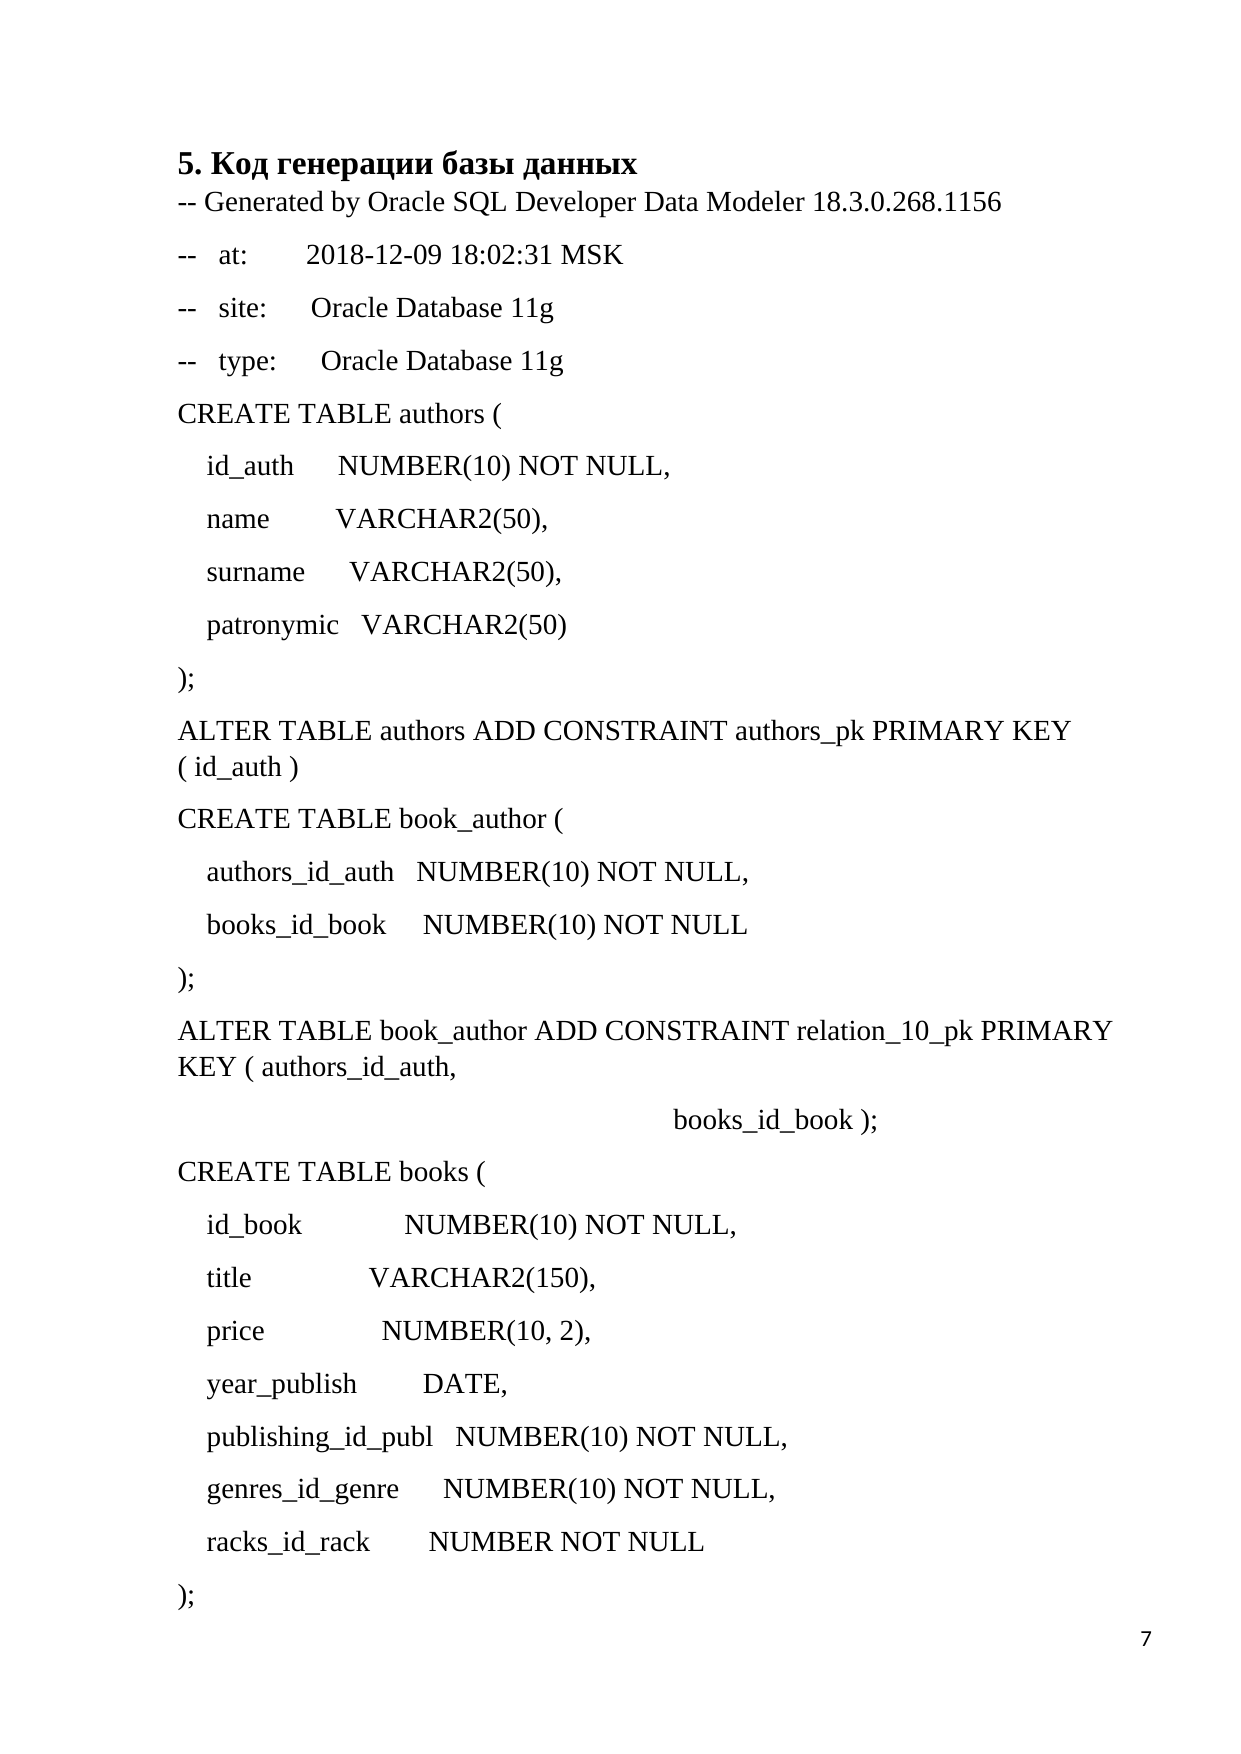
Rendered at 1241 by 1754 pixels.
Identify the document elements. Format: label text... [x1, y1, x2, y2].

text -- type: Oracle Database 11g [177, 343, 1152, 376]
text name VARCHAR2(50), [177, 501, 1152, 535]
text ); [177, 960, 1152, 993]
text -- at: 2018-12-09 18:02:31 MSK [177, 237, 1152, 271]
text authors_id_auth NUMBER(10) NOT NULL, [177, 854, 1152, 888]
text ); [177, 1577, 1152, 1611]
subtitle 5. Код генерации базы данных [177, 143, 1152, 181]
text CREATE TABLE authors ( [177, 396, 1152, 429]
text racks_id_rack NUMBER NOT NULL [177, 1524, 1152, 1558]
text id_book NUMBER(10) NOT NULL, [177, 1207, 1152, 1241]
text title VARCHAR2(150), [177, 1260, 1152, 1294]
text books_id_book NUMBER(10) NOT NULL [177, 907, 1152, 941]
text CREATE TABLE books ( [177, 1154, 1152, 1188]
text patronymic VARCHAR2(50) [177, 607, 1152, 641]
text -- site: Oracle Database 11g [177, 290, 1152, 324]
text genres_id_genre NUMBER(10) NOT NULL, [177, 1471, 1152, 1505]
text surname VARCHAR2(50), [177, 554, 1152, 588]
text ); [177, 660, 1152, 693]
text ALTER TABLE book_author ADD CONSTRAINT relation_10_pk PRIMARY KEY ( authors_id_auth, [177, 1013, 1152, 1082]
text CREATE TABLE book_author ( [177, 802, 1152, 835]
text year_publish DATE, [177, 1366, 1152, 1399]
text books_id_book ); [177, 1102, 1152, 1135]
text id_auth NUMBER(10) NOT NULL, [177, 448, 1152, 482]
text ALTER TABLE authors ADD CONSTRAINT authors_pk PRIMARY KEY ( id_auth ) [177, 713, 1152, 782]
text publishing_id_publ NUMBER(10) NOT NULL, [177, 1419, 1152, 1452]
text price NUMBER(10, 2), [177, 1313, 1152, 1347]
text -- Generated by Oracle SQL Developer Data Modeler 18.3.0.268.1156 [177, 184, 1152, 218]
